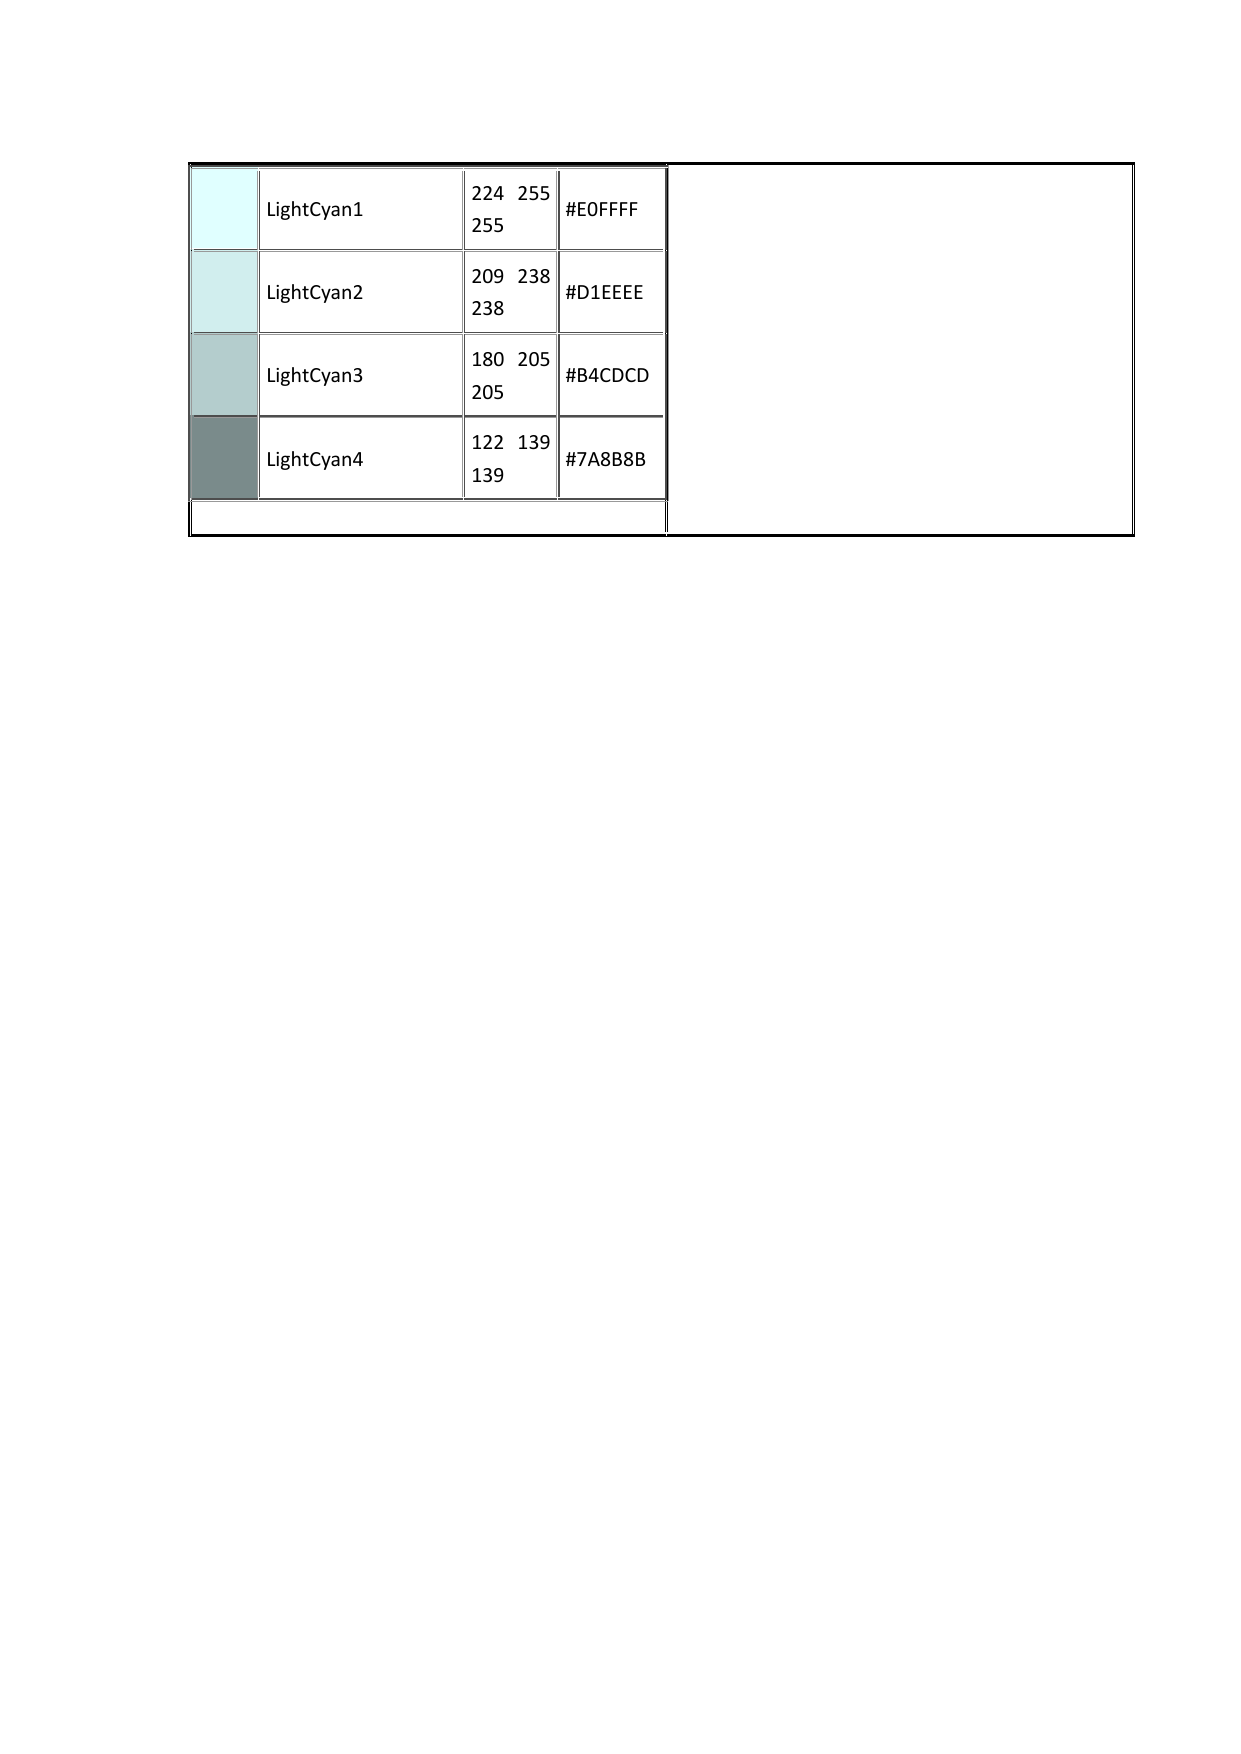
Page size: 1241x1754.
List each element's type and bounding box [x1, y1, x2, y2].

table_header [192, 167, 665, 501]
table_header [192, 502, 667, 534]
table_header [667, 165, 1132, 534]
